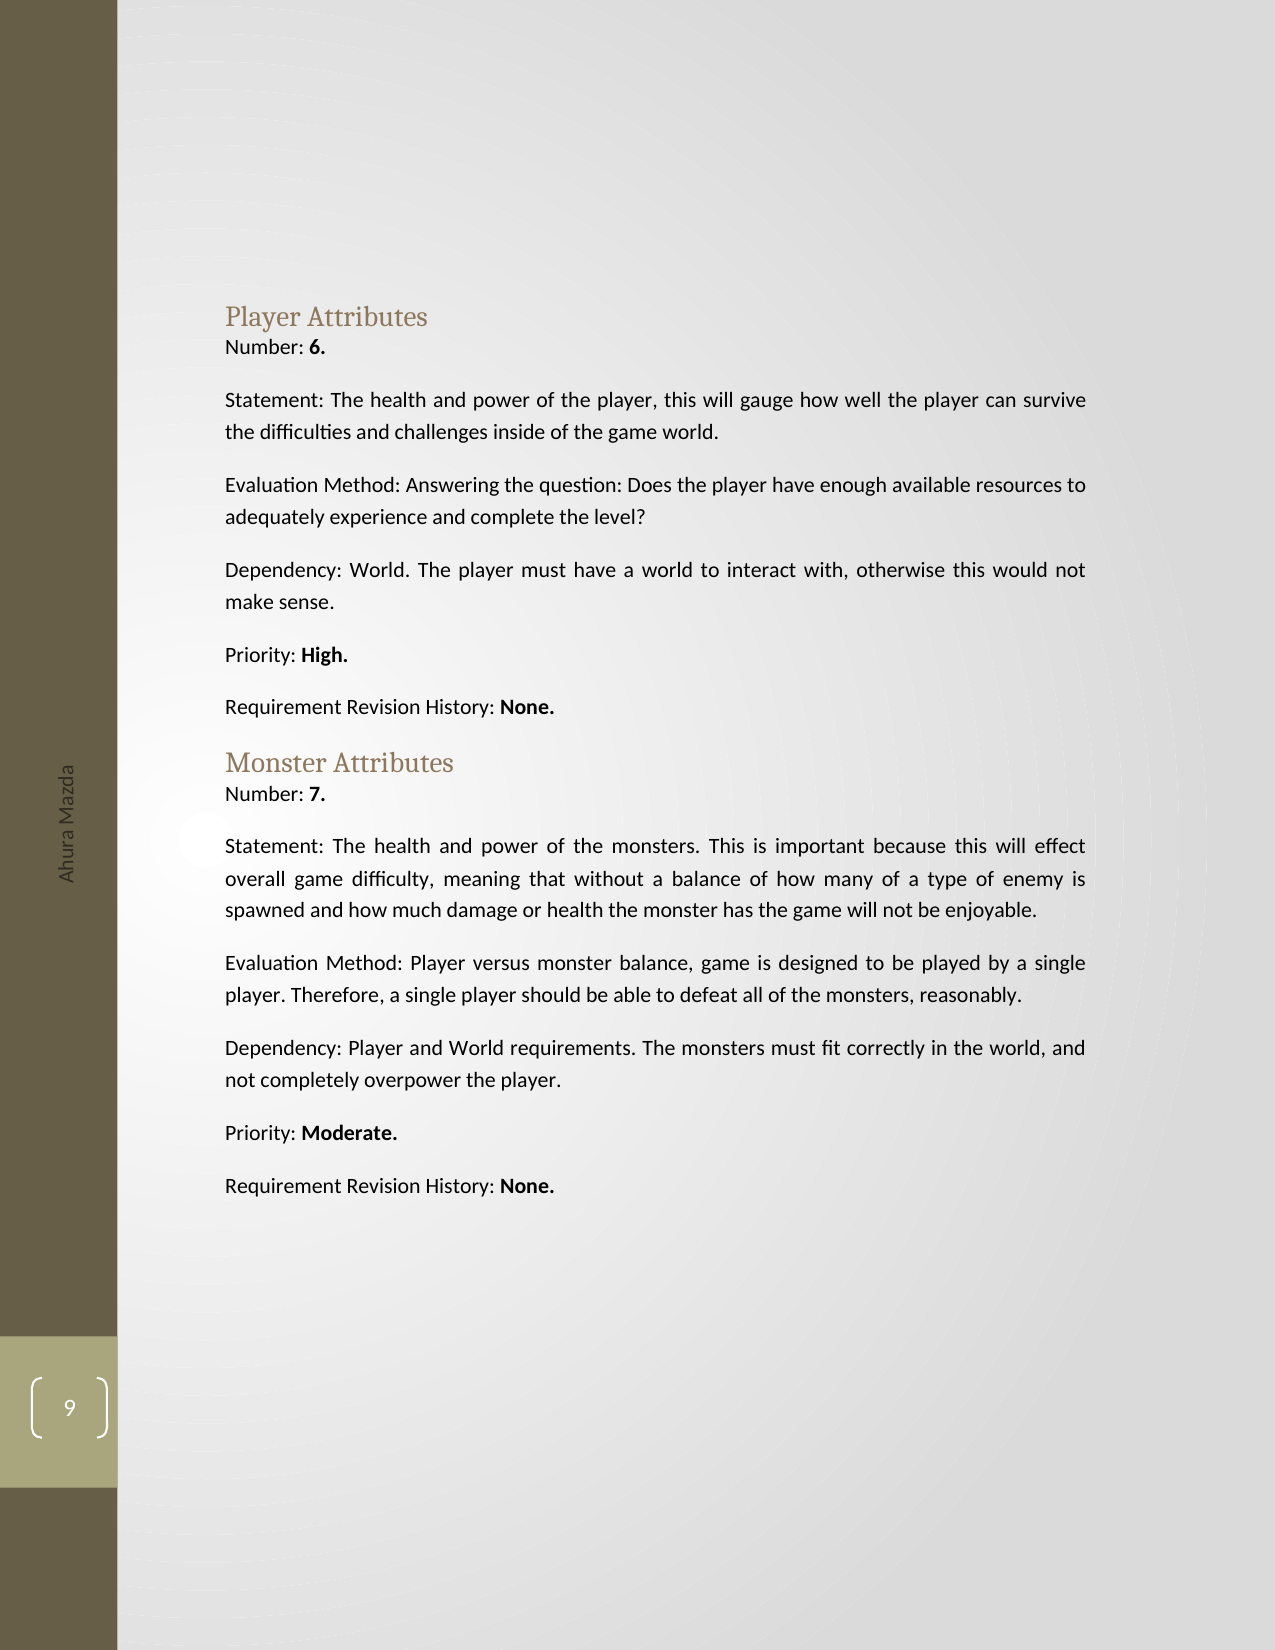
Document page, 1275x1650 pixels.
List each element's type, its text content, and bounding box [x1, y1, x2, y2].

text Dependency: Player and World requirements. The monsters must fit correctly in the world, and not completely overpower the player. [225, 1034, 1087, 1093]
text Number: 6. [225, 333, 1087, 360]
text Requirement Revision History: None. [225, 1172, 1087, 1198]
text Dependency: World. The player must have a world to interact with, otherwise this would not make sense. [225, 556, 1087, 614]
text Evaluation Method: Player versus monster balance, game is designed to be played by a single player. Therefore, a single player should be able to defeat all of the monsters, reasonably. [225, 949, 1087, 1008]
subtitle Monster Attributes [225, 746, 1087, 780]
text Requirement Revision History: None. [225, 693, 1087, 720]
text Statement: The health and power of the monsters. This is important because this will effect overall game difficulty, meaning that without a balance of how many of a type of enemy is spawned and how much damage or health the monster has the game will not be enjoyable. [225, 833, 1087, 923]
text Priority: Moderate. [225, 1119, 1087, 1146]
text Evaluation Method: Answering the question: Does the player have enough available resources to adequately experience and complete the level? [225, 471, 1087, 530]
text Statement: The health and power of the player, this will gauge how well the player can survive the difficulties and challenges inside of the game world. [225, 386, 1087, 445]
text Number: 7. [225, 780, 1087, 807]
text Priority: High. [225, 641, 1087, 667]
subtitle Player Attributes [225, 300, 1087, 333]
